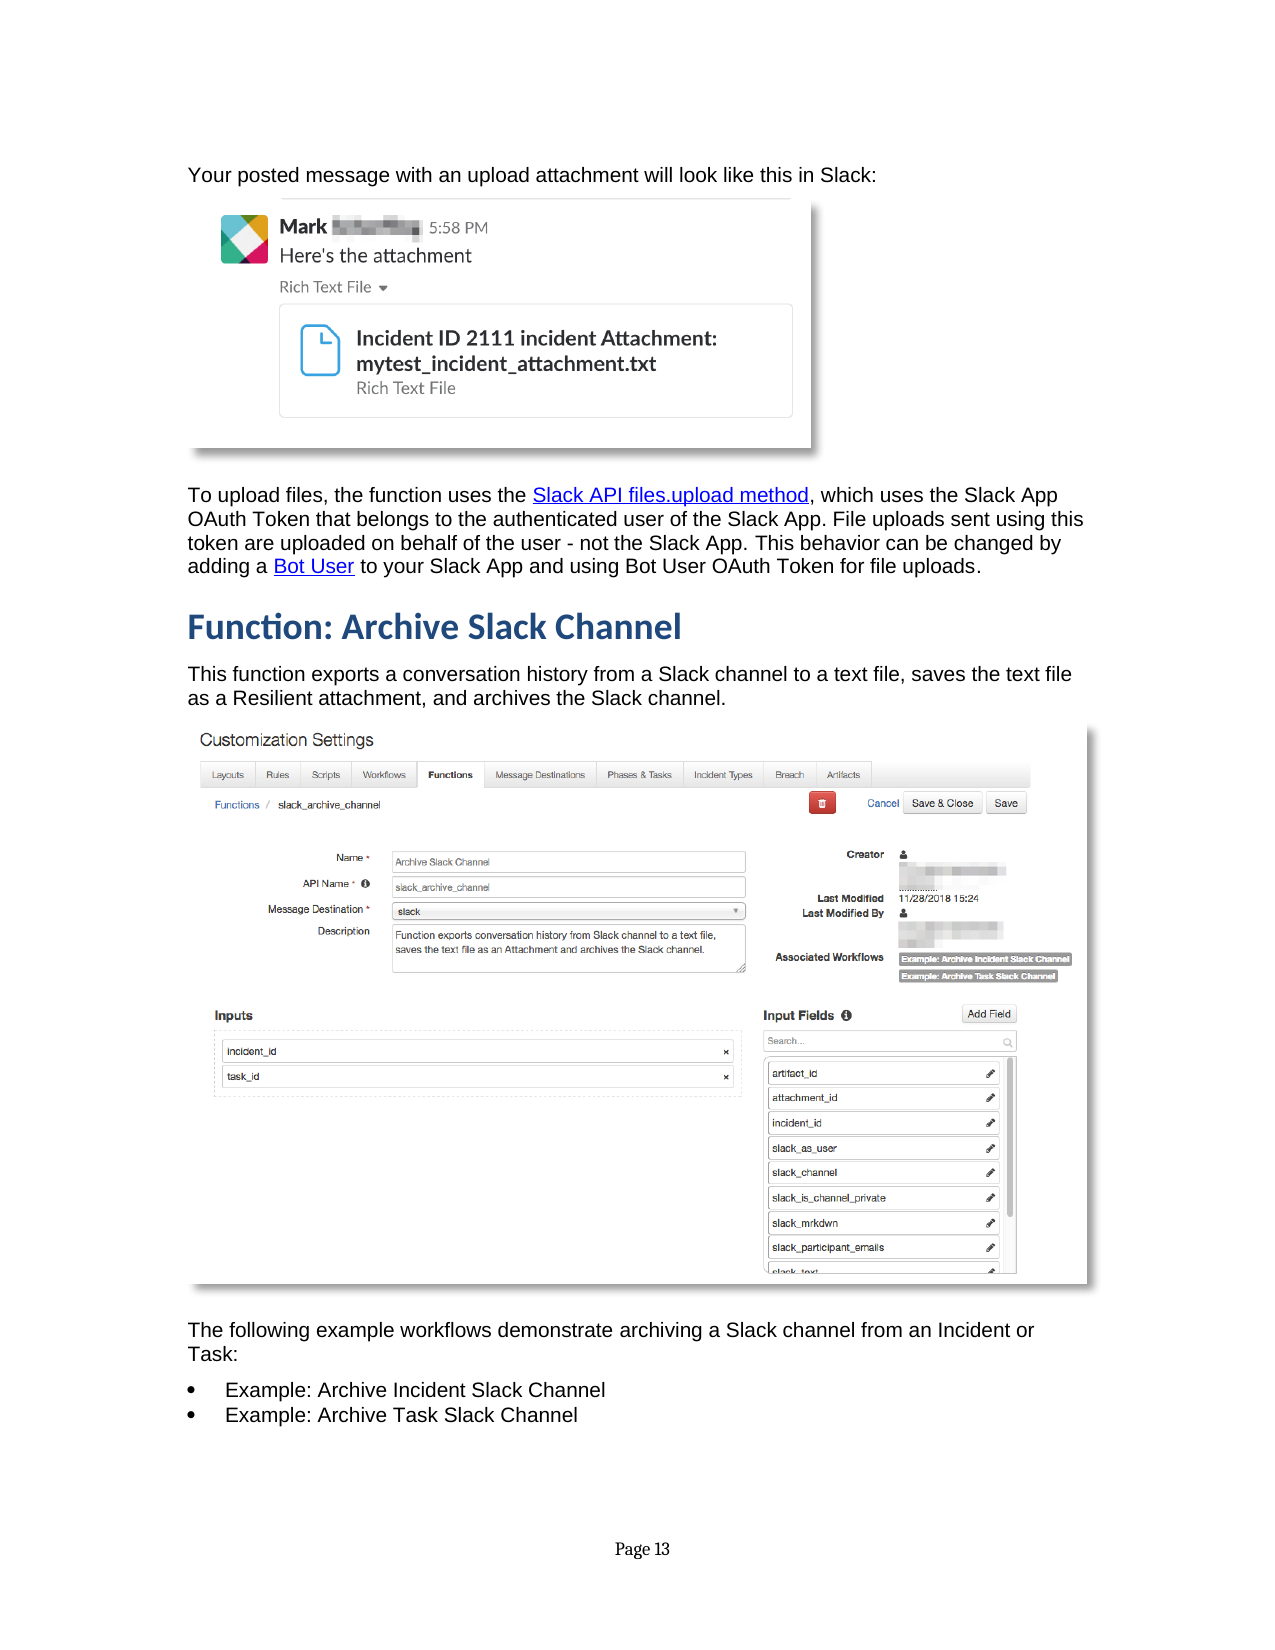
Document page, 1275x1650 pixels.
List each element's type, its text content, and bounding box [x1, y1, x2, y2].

picture [187, 198, 811, 448]
subtitle Function: Archive Slack Channel [187, 603, 1087, 649]
list Example: Archive Task Slack Channel [187, 1402, 1087, 1426]
picture [187, 721, 1087, 1284]
text To upload files, the function uses the Slack API files.upload method, which uses the Slack App OAuth Token that belongs to the authenticated user of the Slack App. File uploads sent using this token are uploaded on behalf of the user - not the Slack App. This behavior can be changed by adding a Bot User to your Slack App and using Bot User OAuth Token for file uploads. [187, 482, 1087, 578]
text The following example workflows demonstrate archiving a Slack channel from an Incident or Task: [187, 1318, 1087, 1366]
text Your posted message with an upload attachment will look like this in Slack: [187, 162, 1087, 186]
text This function exports a conversation history from a Slack channel to a text file, saves the text file as a Resilient attachment, and archives the Slack channel. [187, 662, 1087, 709]
list Example: Archive Incident Slack Channel [187, 1378, 1087, 1402]
